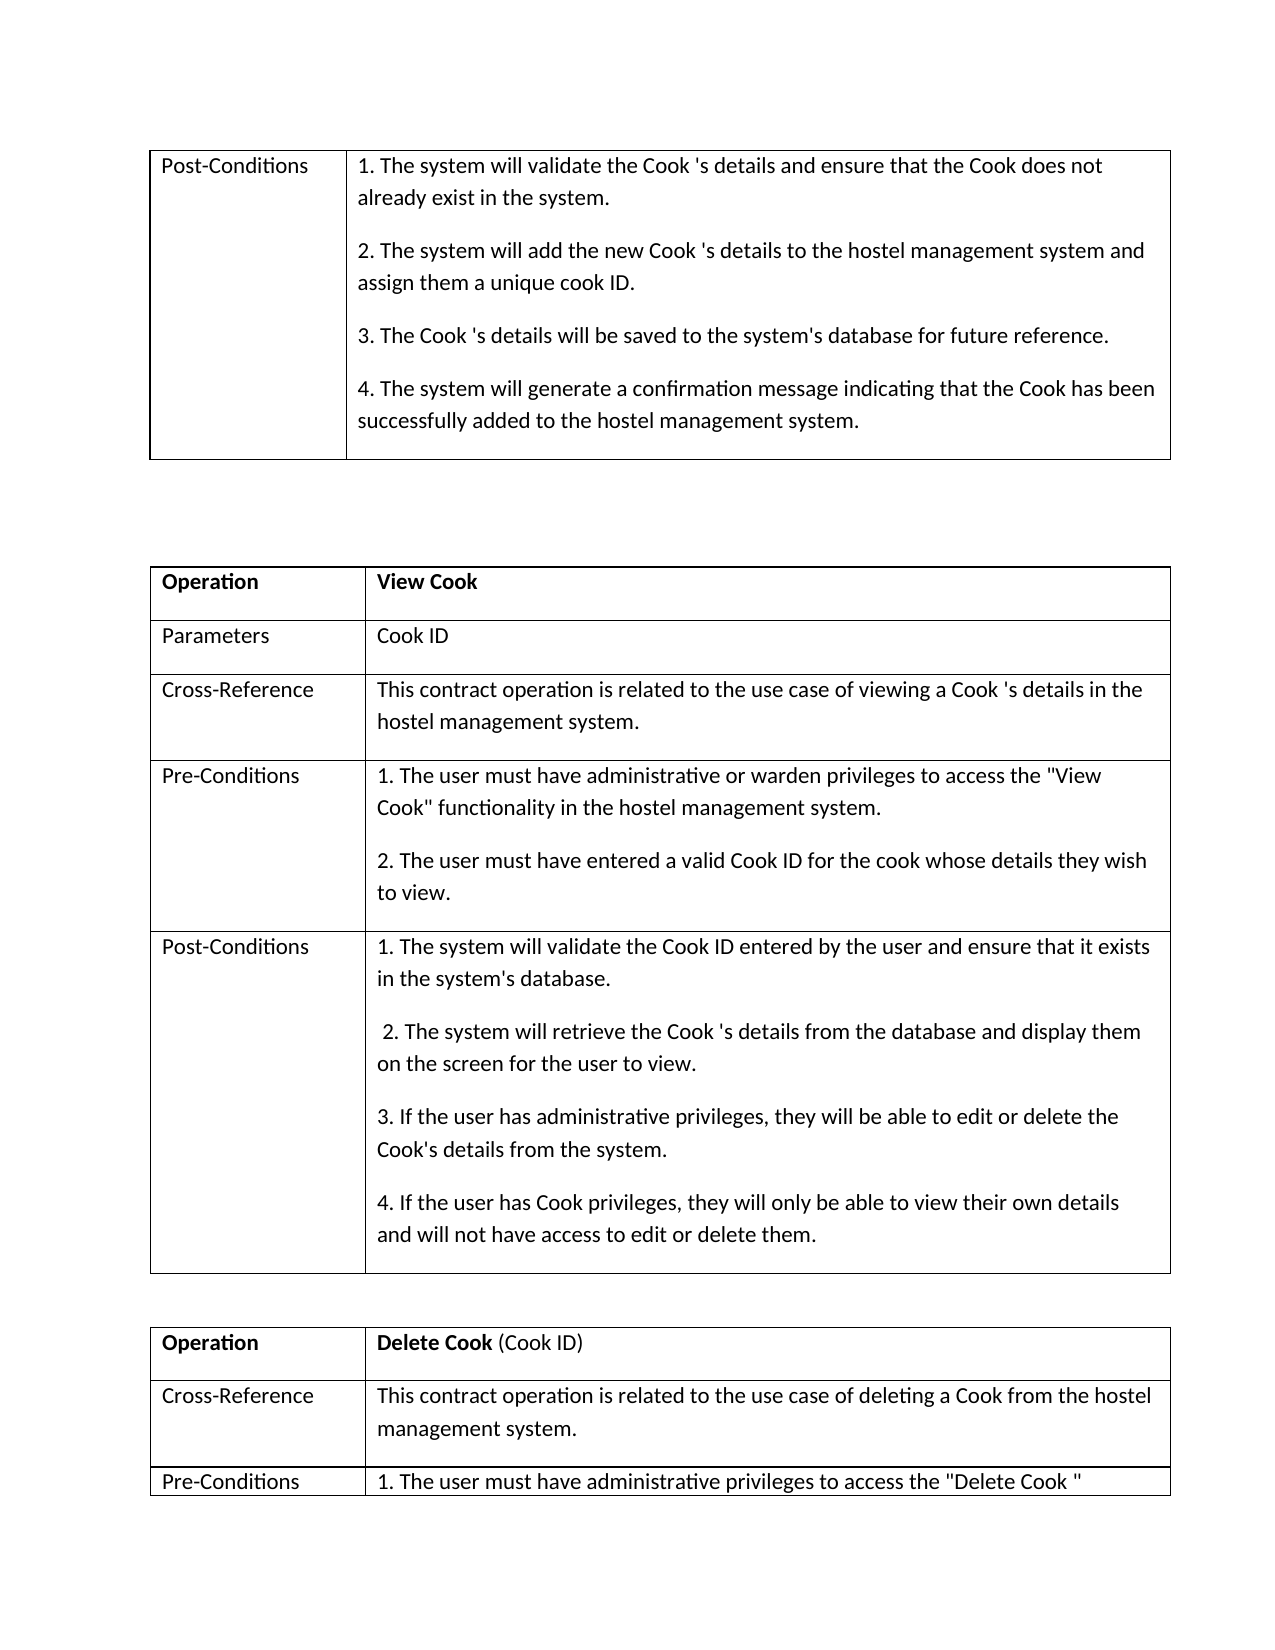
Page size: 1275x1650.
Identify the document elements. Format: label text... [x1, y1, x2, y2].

table_cell Cross-Reference [151, 675, 365, 760]
table_cell Pre-Conditions [151, 1468, 365, 1495]
table_cell Operation [151, 1328, 365, 1380]
table_cell Cook ID [366, 621, 1170, 674]
table_cell Parameters [151, 621, 365, 674]
table_header Operation [151, 568, 365, 620]
table_cell Delete Cook (Cook ID) [366, 1328, 1170, 1380]
table_cell 1. The system will validate the Cook 's details and ensure that the Cook does not already exist in the system. 2. The system will add the new Cook 's details to the hostel management system and assign them a unique cook ID. 3. The Cook 's details will be saved to the system's database for future reference. 4. The system will generate a confirmation message indicating that the Cook has been successfully added to the hostel management system. [347, 151, 1170, 459]
table_cell Post-Conditions [151, 932, 365, 1273]
table_cell 1. The user must have administrative or warden privileges to access the "View Cook" functionality in the hostel management system. 2. The user must have entered a valid Cook ID for the cook whose details they wish to view. [366, 761, 1170, 931]
table_cell Pre-Conditions [151, 761, 365, 931]
table_cell This contract operation is related to the use case of deleting a Cook from the hostel management system. [366, 1381, 1170, 1466]
table_header View Cook [366, 568, 1170, 620]
table_cell Cross-Reference [151, 1381, 365, 1466]
table_cell 1. The system will validate the Cook ID entered by the user and ensure that it exists in the system's database. 2. The system will retrieve the Cook 's details from the database and display them on the screen for the user to view. 3. If the user has administrative privileges, they will be able to edit or delete the Cook's details from the system. 4. If the user has Cook privileges, they will only be able to view their own details and will not have access to edit or delete them. [366, 932, 1170, 1273]
table_cell Post-Conditions [151, 151, 346, 459]
table_cell This contract operation is related to the use case of viewing a Cook 's details in the hostel management system. [366, 675, 1170, 760]
